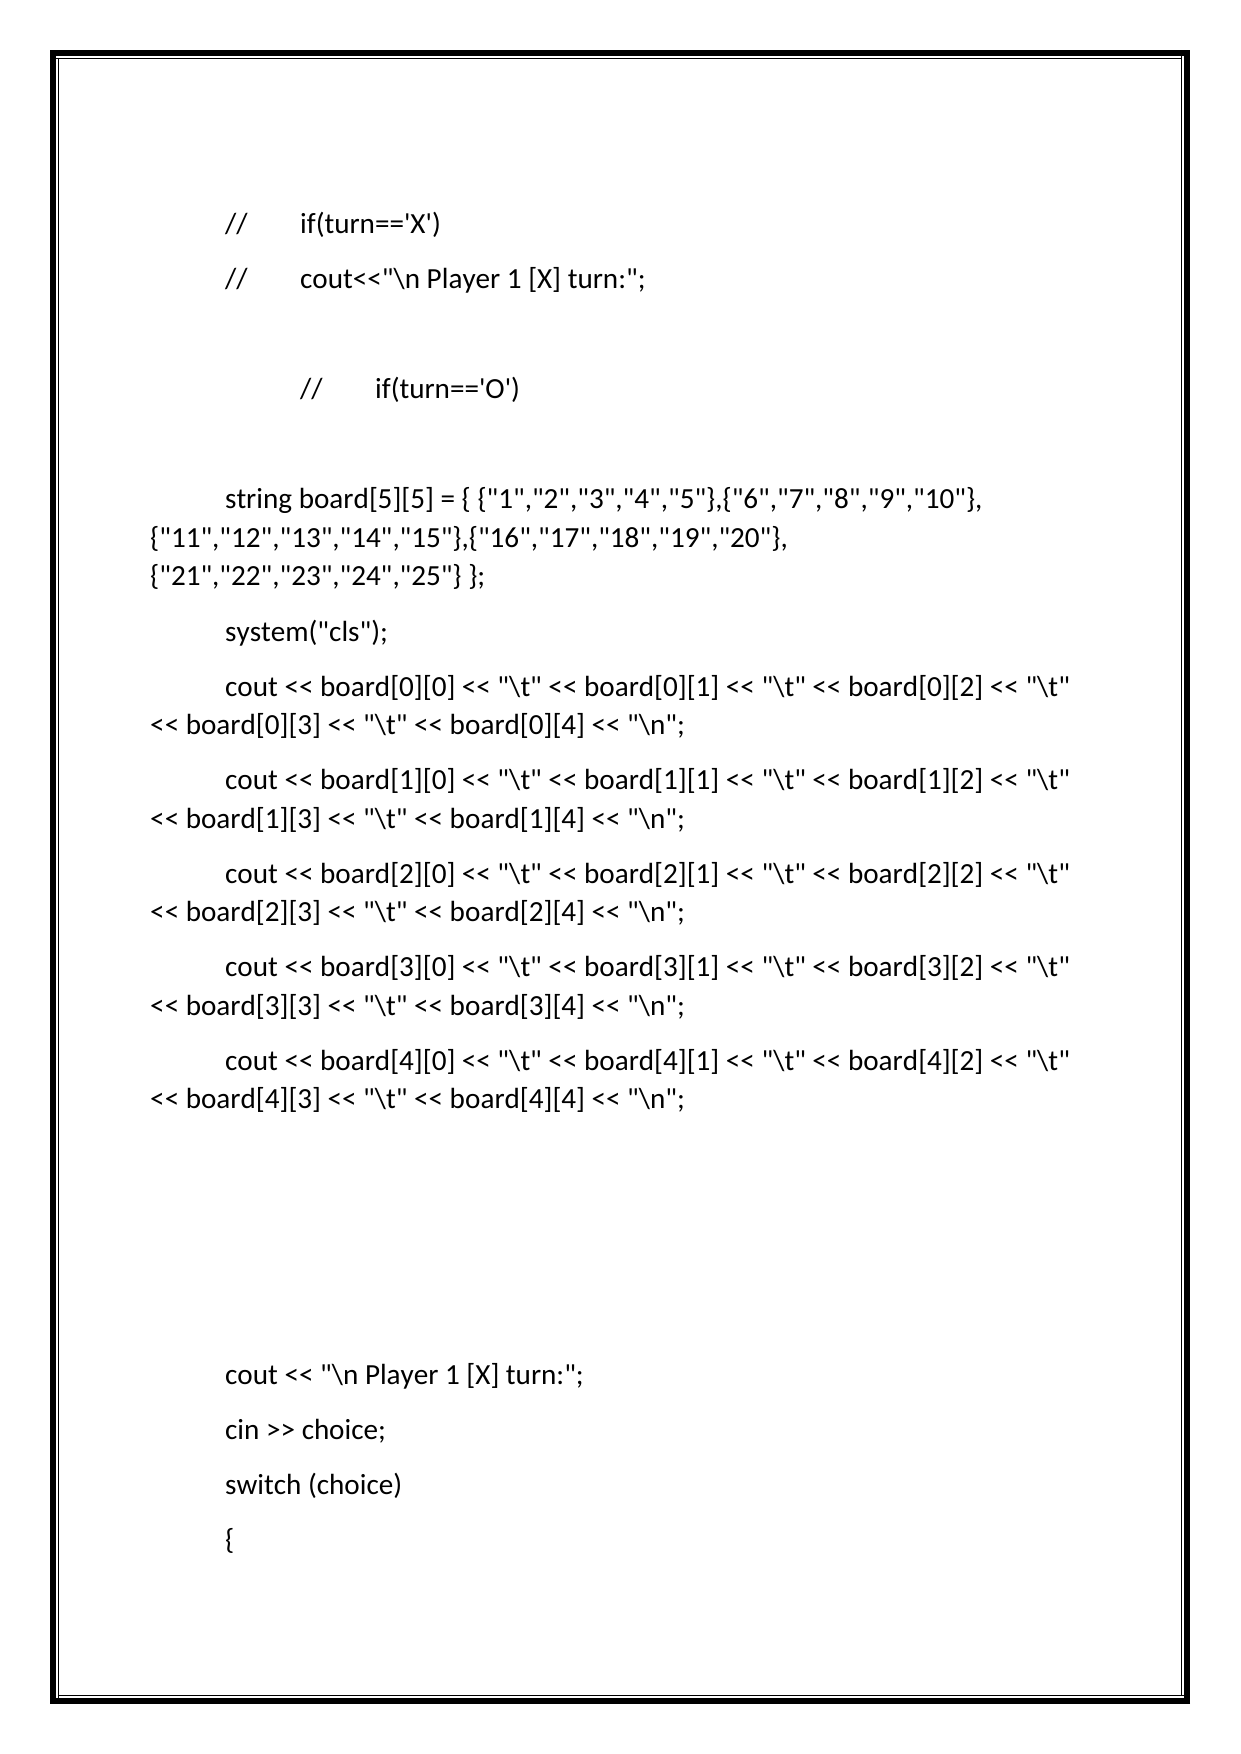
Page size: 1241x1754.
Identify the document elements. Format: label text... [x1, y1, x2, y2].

text // cout<<"\n Player 1 [X] turn:"; [150, 260, 1090, 296]
text // if(turn=='O') [150, 370, 1090, 406]
text cout << board[4][0] << "\t" << board[4][1] << "\t" << board[4][2] << "\t" << board[4][3] << "\t" << board[4][4] << "\n"; [150, 1042, 1090, 1116]
text string board[5][5] = { {"1","2","3","4","5"},{"6","7","8","9","10"},{"11","12","13","14","15"},{"16","17","18","19","20"},{"21","22","23","24","25"} }; [150, 481, 1090, 593]
text switch (choice) [150, 1466, 1090, 1502]
text system("cls"); [150, 613, 1090, 648]
text cout << board[1][0] << "\t" << board[1][1] << "\t" << board[1][2] << "\t" << board[1][3] << "\t" << board[1][4] << "\n"; [150, 761, 1090, 835]
text { [150, 1521, 1090, 1557]
text // if(turn=='X') [150, 205, 1090, 241]
text cout << board[2][0] << "\t" << board[2][1] << "\t" << board[2][2] << "\t" << board[2][3] << "\t" << board[2][4] << "\n"; [150, 855, 1090, 929]
text cout << board[3][0] << "\t" << board[3][1] << "\t" << board[3][2] << "\t" << board[3][3] << "\t" << board[3][4] << "\n"; [150, 948, 1090, 1022]
text cout << "\n Player 1 [X] turn:"; [150, 1356, 1090, 1391]
text cout << board[0][0] << "\t" << board[0][1] << "\t" << board[0][2] << "\t" << board[0][3] << "\t" << board[0][4] << "\n"; [150, 668, 1090, 742]
text cin >> choice; [150, 1411, 1090, 1447]
